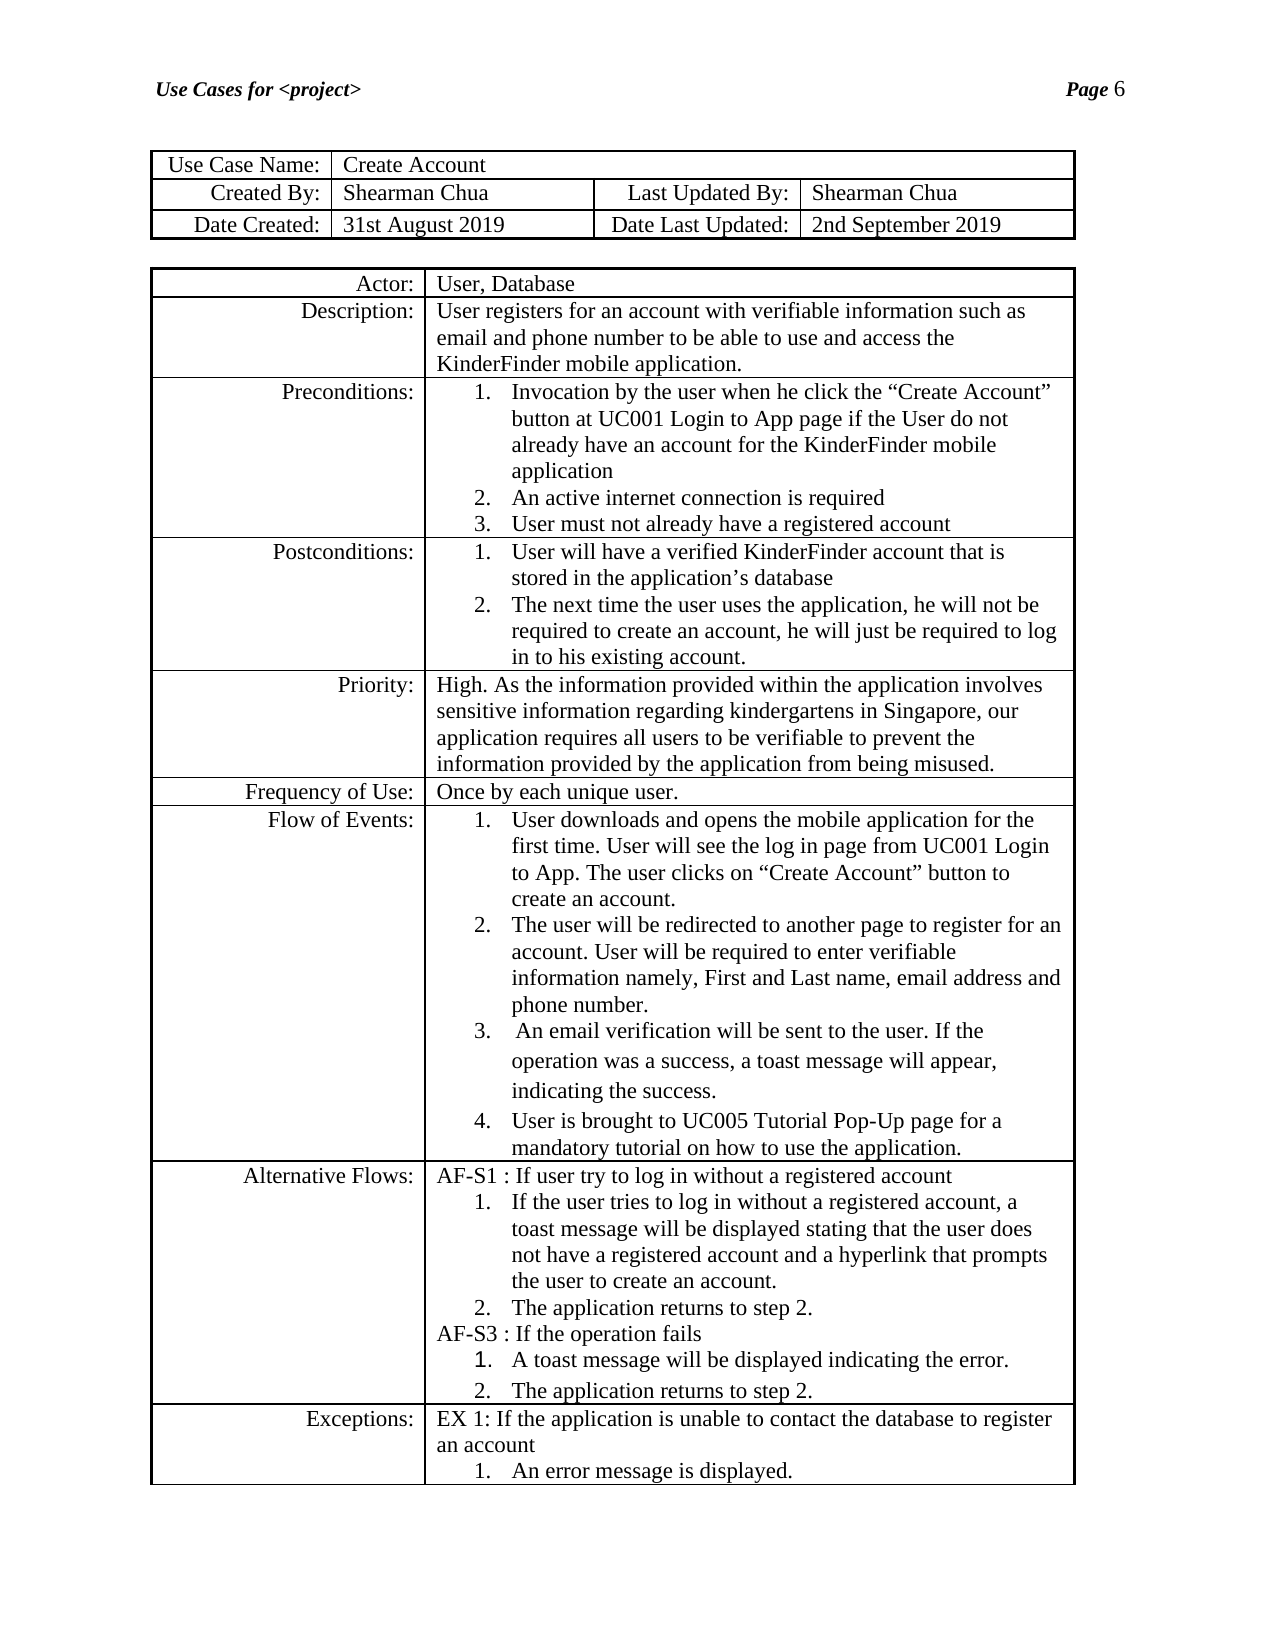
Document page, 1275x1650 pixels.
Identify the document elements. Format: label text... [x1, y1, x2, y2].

table_cell 31st August 2019 [332, 211, 593, 237]
table_cell Invocation by the user when he click the “Create Account” button at UC001 Login to App page if the User do not already have an account for the KinderFinder mobile application An active internet connection is required User must not already have a registered account [426, 378, 1073, 536]
table_cell Once by each unique user. [426, 778, 1073, 804]
table_cell User will have a verified KinderFinder account that is stored in the application’s database The next time the user uses the application, he will not be required to create an account, he will just be required to log in to his existing account. [426, 538, 1073, 670]
table_cell Postconditions: [153, 538, 424, 670]
table_cell Shearman Chua [332, 180, 593, 209]
table_cell Date Created: [153, 211, 331, 237]
table_cell Create Account [332, 152, 1073, 178]
table_cell Frequency of Use: [153, 778, 424, 804]
table_header Actor: [153, 270, 424, 296]
table_cell Last Updated By: [595, 180, 800, 209]
table_cell Date Last Updated: [595, 211, 800, 237]
table_cell Created By: [153, 180, 331, 209]
table_cell High. As the information provided within the application involves sensitive information regarding kindergartens in Singapore, our application requires all users to be verifiable to prevent the information provided by the application from being misused. [426, 671, 1073, 777]
table_cell Shearman Chua [801, 180, 1073, 209]
table_cell Flow of Events: [153, 806, 424, 1160]
table_cell Priority: [153, 671, 424, 777]
table_cell Preconditions: [153, 378, 424, 536]
table_header User, Database [426, 270, 1073, 296]
table_cell Description: [153, 298, 424, 377]
table_cell User downloads and opens the mobile application for the first time. User will see the log in page from UC001 Login to App. The user clicks on “Create Account” button to create an account. The user will be redirected to another page to register for an account. User will be required to enter verifiable information namely, First and Last name, email address and phone number. An email verification will be sent to the user. If the operation was a success, a toast message will appear, indicating the success. User is brought to UC005 Tutorial Pop-Up page for a mandatory tutorial on how to use the application. [426, 806, 1073, 1160]
table_cell AF-S1 : If user try to log in without a registered account If the user tries to log in without a registered account, a toast message will be displayed stating that the user does not have a registered account and a hyperlink that prompts the user to create an account. The application returns to step 2. AF-S3 : If the operation fails A toast message will be displayed indicating the error. The application returns to step 2. [426, 1162, 1073, 1403]
table_cell 2nd September 2019 [801, 211, 1073, 237]
table_cell Exceptions: [153, 1405, 424, 1484]
table_cell Use Case Name: [153, 152, 331, 178]
table_cell User registers for an account with verifiable information such as email and phone number to be able to use and access the KinderFinder mobile application. [426, 298, 1073, 377]
table_cell Alternative Flows: [153, 1162, 424, 1403]
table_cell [426, 1405, 1073, 1484]
